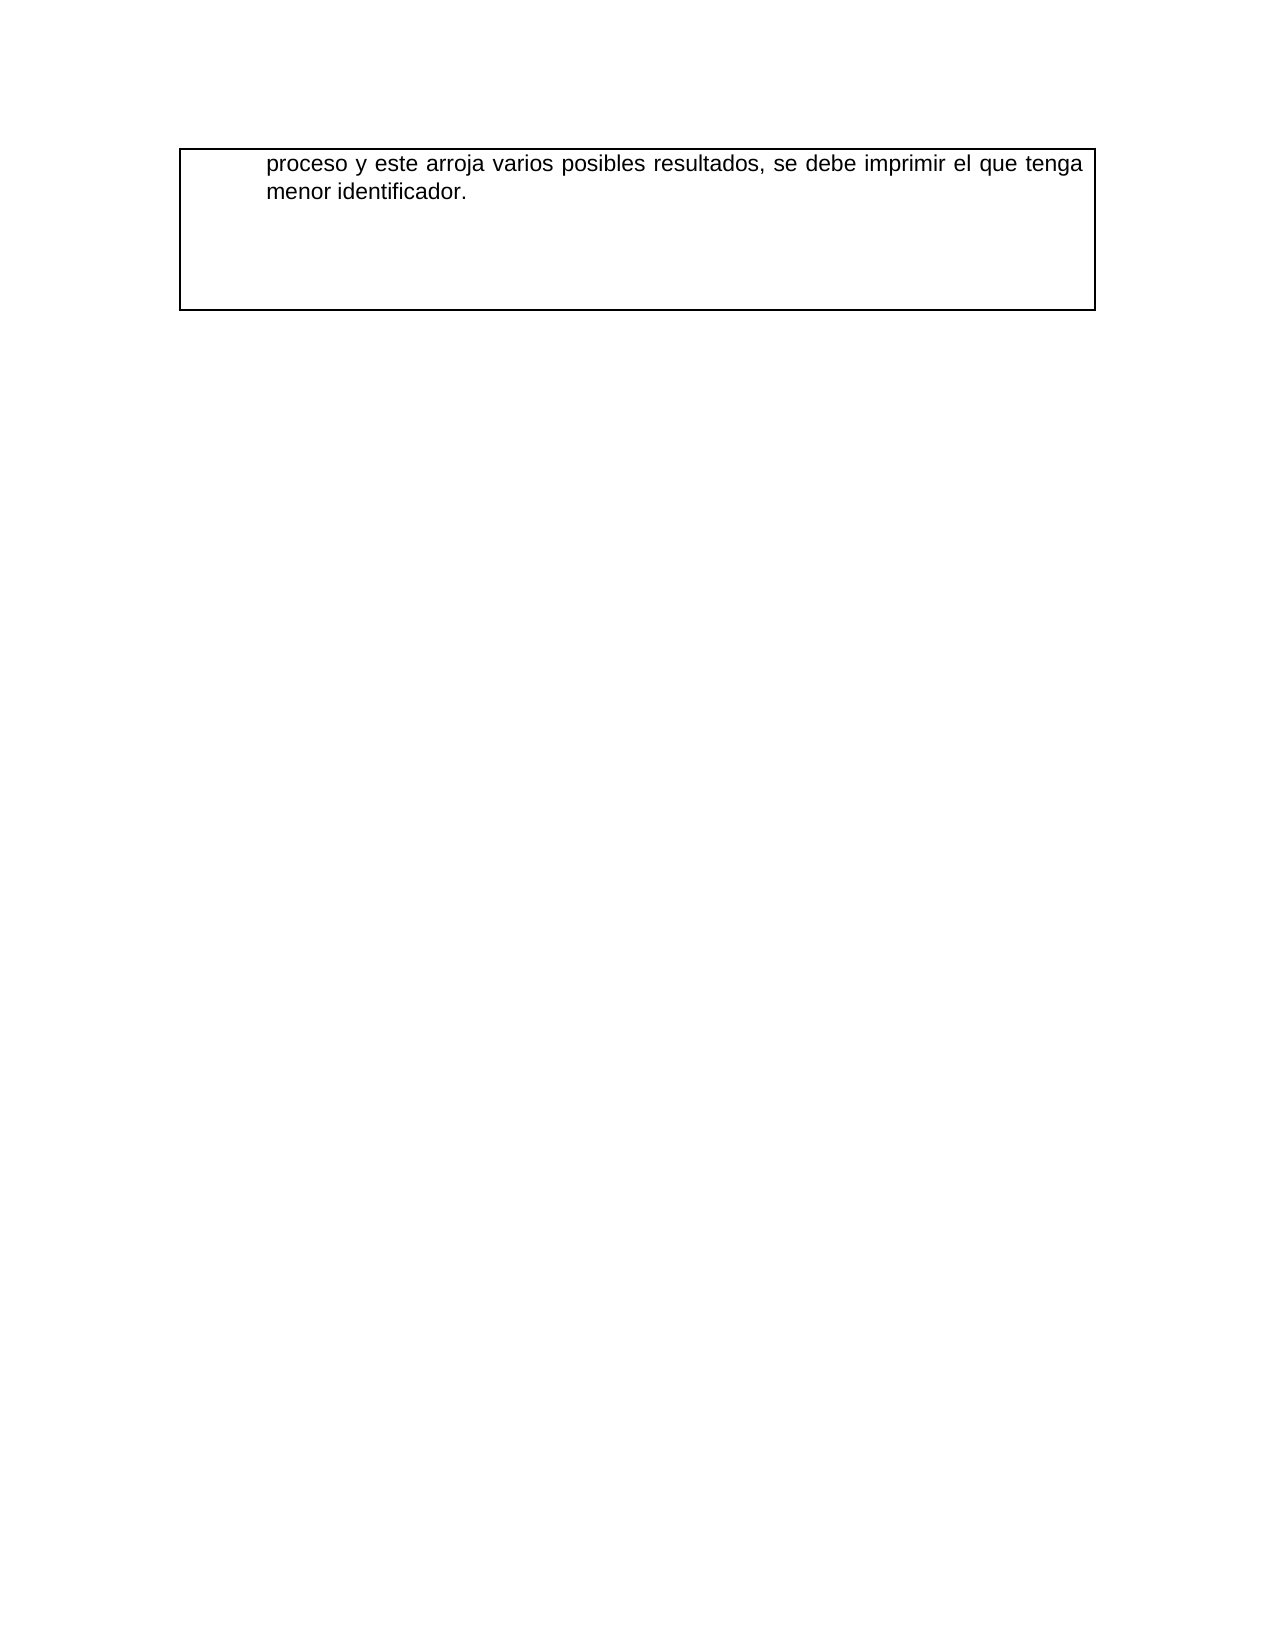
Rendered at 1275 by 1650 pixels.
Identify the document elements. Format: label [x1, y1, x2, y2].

table_cell [181, 150, 1094, 309]
